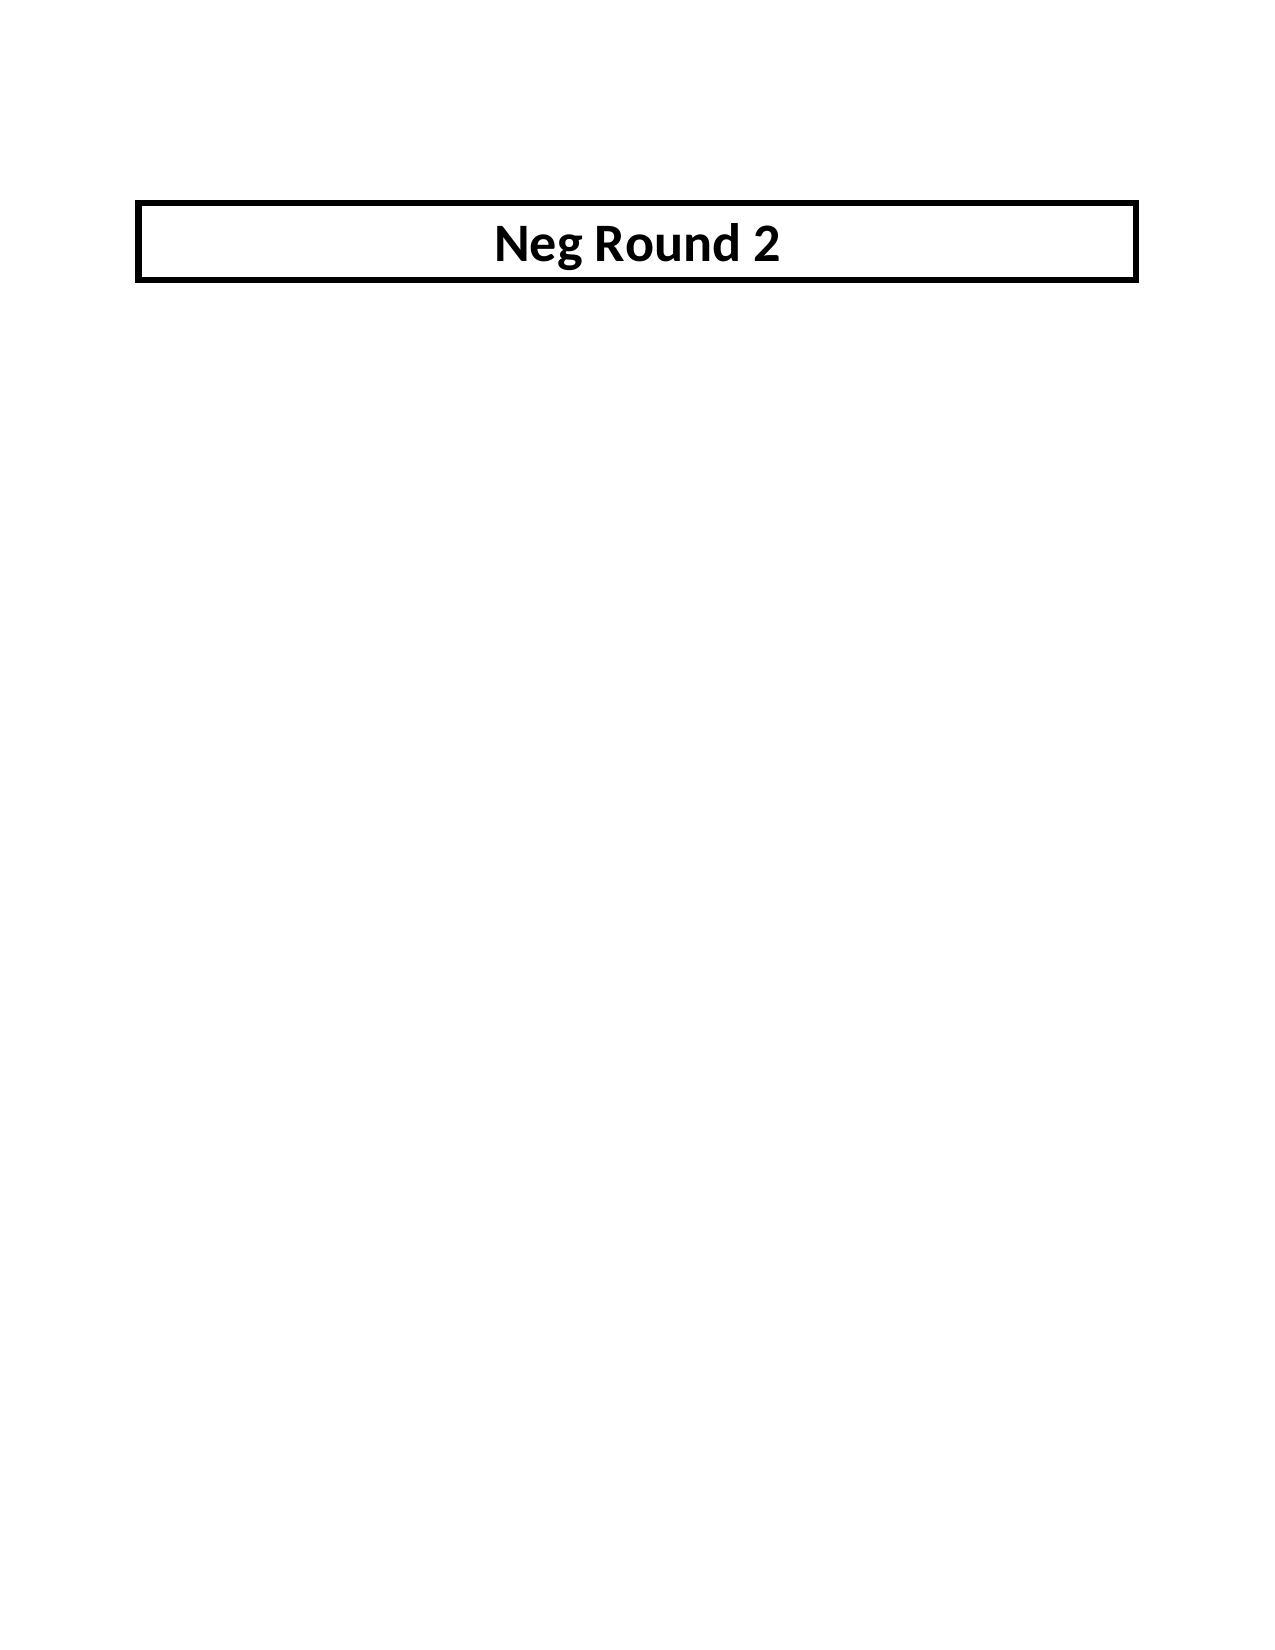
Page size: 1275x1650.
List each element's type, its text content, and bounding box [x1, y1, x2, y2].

subtitle Neg Round 2 [142, 206, 1133, 277]
